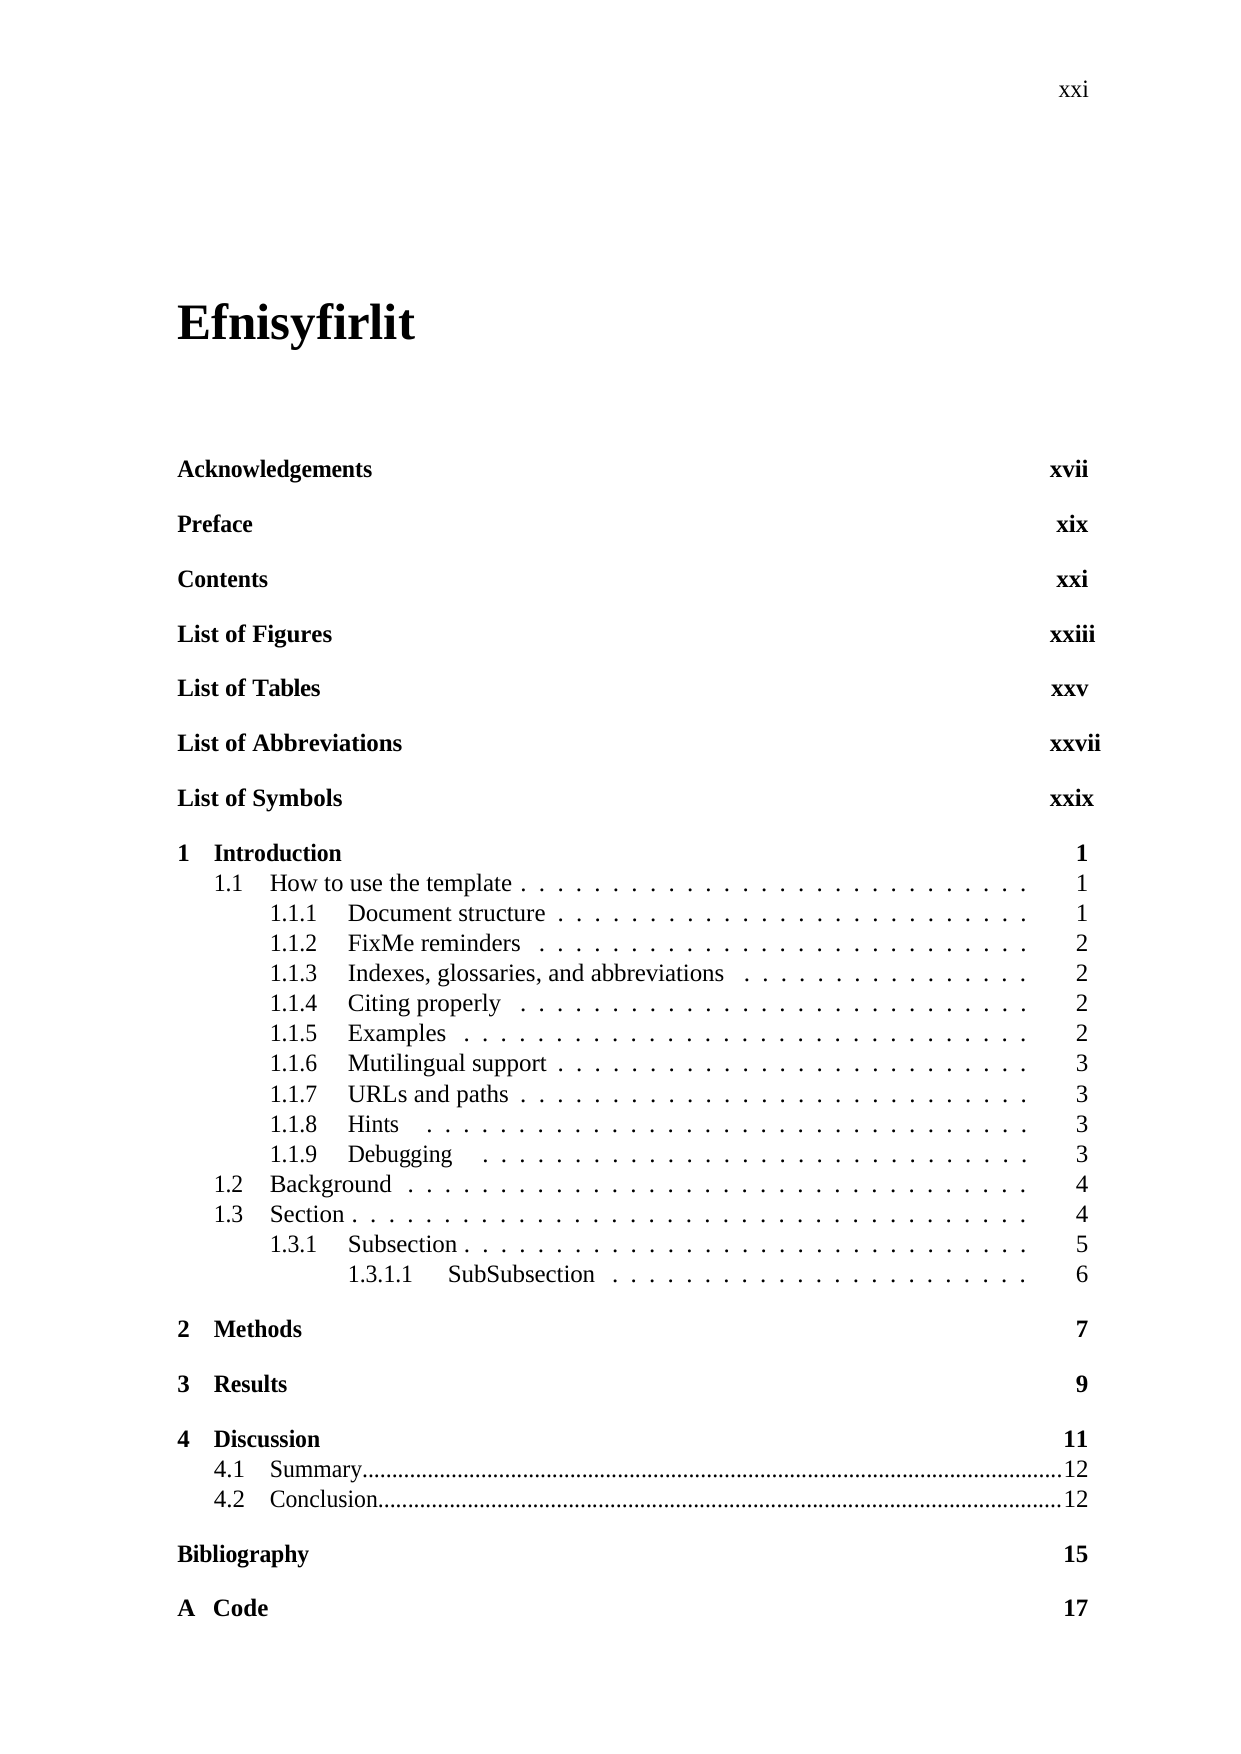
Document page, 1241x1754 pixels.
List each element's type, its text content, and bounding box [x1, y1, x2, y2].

text xxi [164, 74, 1088, 103]
subtitle Efnisyfirlit [177, 292, 1113, 351]
